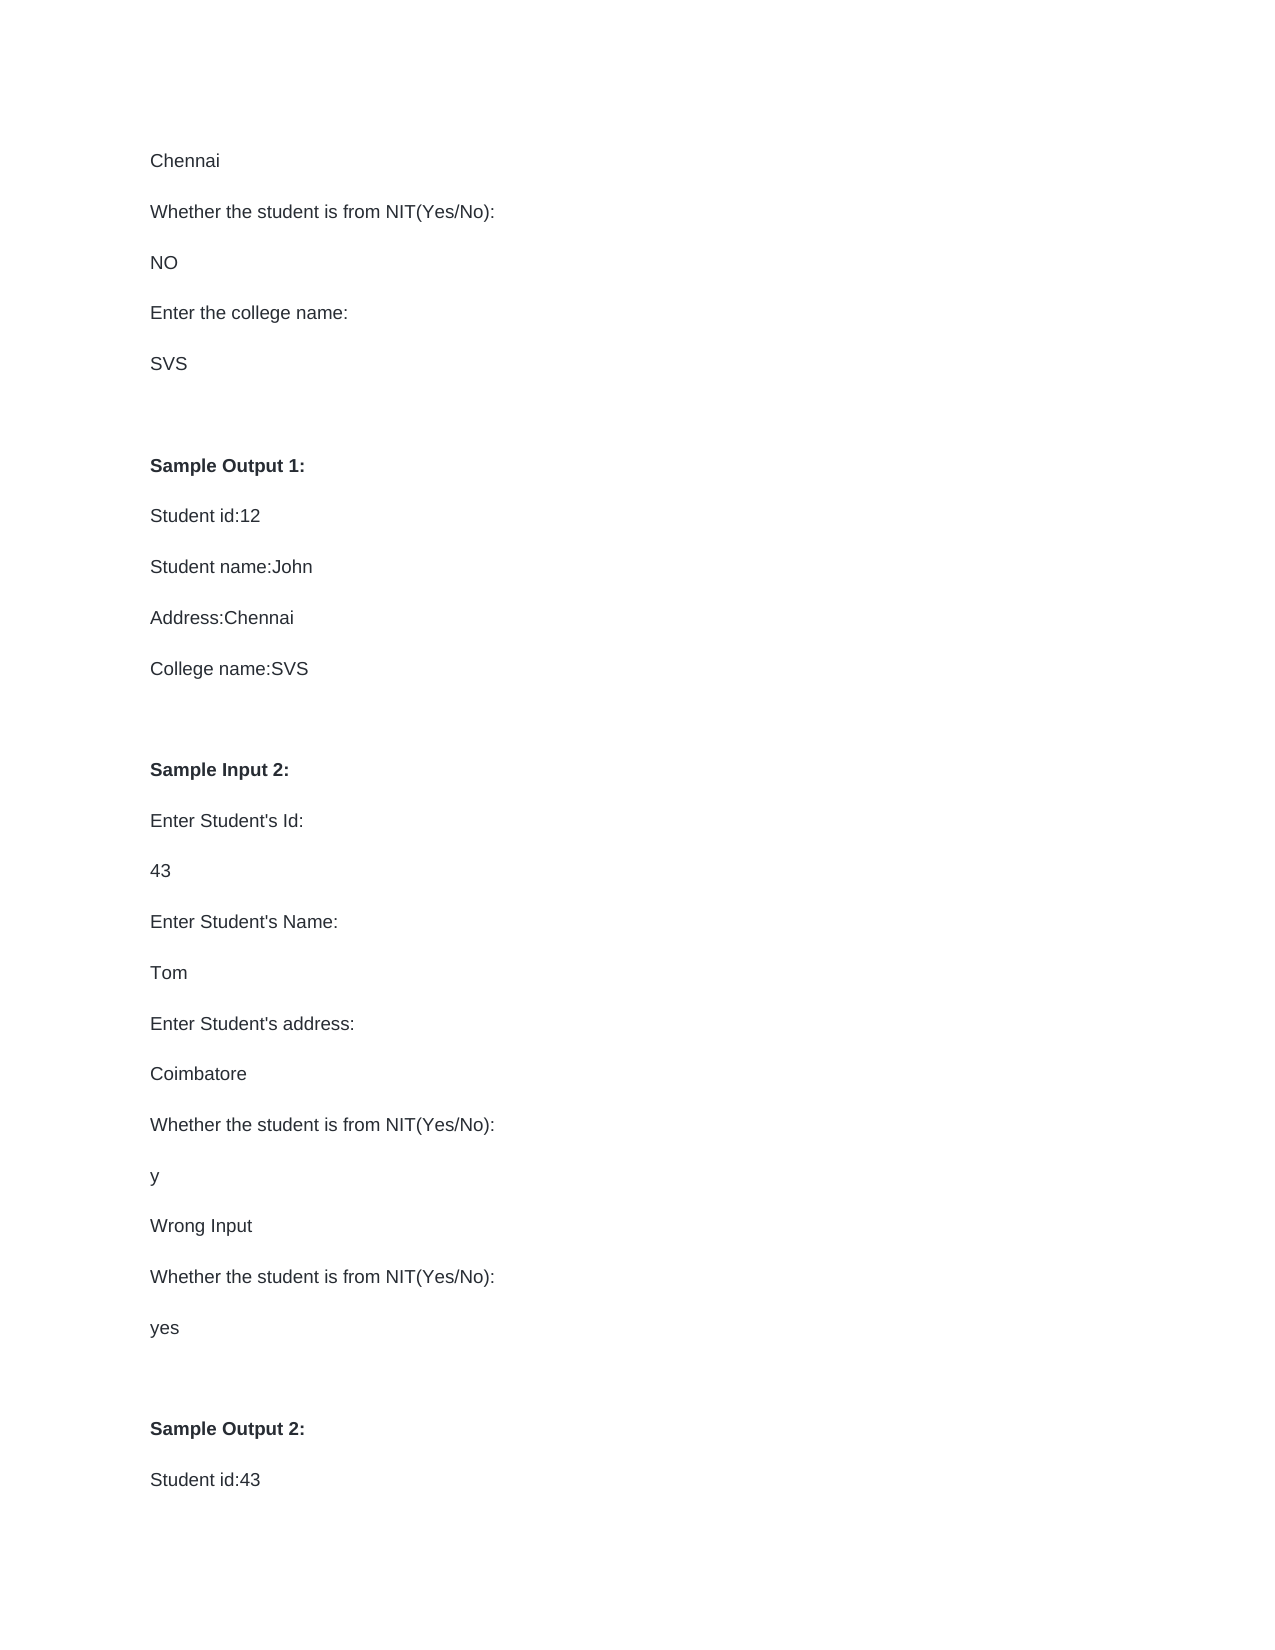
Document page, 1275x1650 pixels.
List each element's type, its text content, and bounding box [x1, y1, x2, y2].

text SVS [150, 353, 1125, 374]
text College name:SVS [150, 657, 1125, 679]
text Student name:John [150, 556, 1125, 577]
text Student id:12 [150, 505, 1125, 527]
text 43 [150, 860, 1125, 882]
text Coimbatore [150, 1063, 1125, 1085]
text Whether the student is from NIT(Yes/No): [150, 1114, 1125, 1135]
text yes [150, 1317, 1125, 1338]
text y [150, 1164, 1125, 1186]
text Enter Student's Id: [150, 809, 1125, 831]
text Whether the student is from NIT(Yes/No): [150, 1266, 1125, 1288]
text Chennai [150, 150, 1125, 172]
text Enter the college name: [150, 302, 1125, 324]
text Whether the student is from NIT(Yes/No): [150, 201, 1125, 222]
text Enter Student's Name: [150, 911, 1125, 932]
text Address:Chennai [150, 607, 1125, 628]
text Tom [150, 962, 1125, 983]
text Sample Output 2: [150, 1418, 1125, 1440]
text Wrong Input [150, 1215, 1125, 1237]
text Sample Input 2: [150, 759, 1125, 780]
text Enter Student's address: [150, 1012, 1125, 1034]
text Student id:43 [150, 1469, 1125, 1491]
text Sample Output 1: [150, 454, 1125, 476]
text NO [150, 251, 1125, 273]
